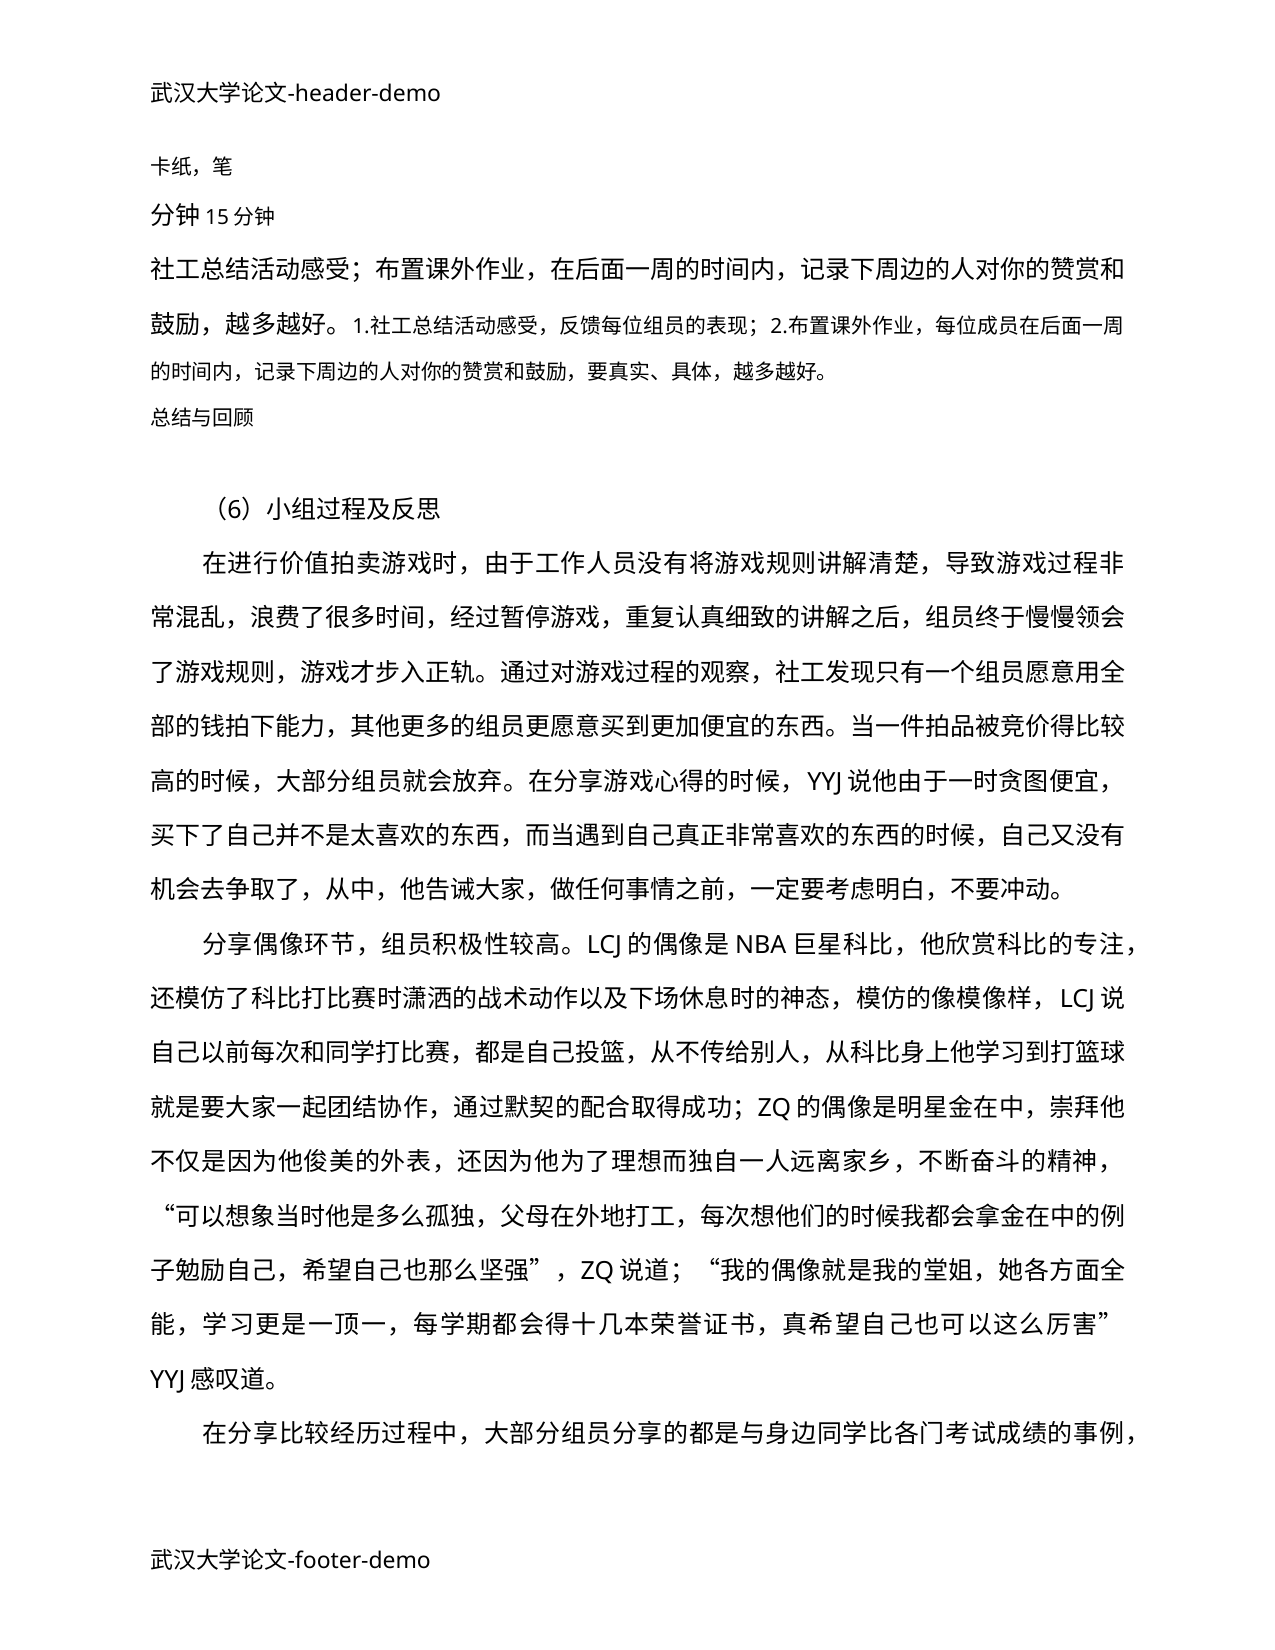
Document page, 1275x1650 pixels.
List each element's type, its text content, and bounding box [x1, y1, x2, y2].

text （6）小组过程及反思 [150, 489, 1125, 525]
text 在进行价值拍卖游戏时，由于工作人员没有将游戏规则讲解清楚，导致游戏过程非常混乱，浪费了很多时间，经过暂停游戏，重复认真细致的讲解之后，组员终于慢慢领会了游戏规则，游戏才步入正轨。通过对游戏过程的观察，社工发现只有一个组员愿意用全部的钱拍下能力，其他更多的组员更愿意买到更加便宜的东西。当一件拍品被竞价得比较高的时候，大部分组员就会放弃。在分享游戏心得的时候，YYJ说他由于一时贪图便宜，买下了自己并不是太喜欢的东西，而当遇到自己真正非常喜欢的东西的时候，自己又没有机会去争取了，从中，他告诫大家，做任何事情之前，一定要考虑明白，不要冲动。 [150, 543, 1125, 906]
text 分享偶像环节，组员积极性较高。LCJ的偶像是NBA巨星科比，他欣赏科比的专注，还模仿了科比打比赛时潇洒的战术动作以及下场休息时的神态，模仿的像模像样，LCJ说自己以前每次和同学打比赛，都是自己投篮，从不传给别人，从科比身上他学习到打篮球就是要大家一起团结协作，通过默契的配合取得成功；ZQ的偶像是明星金在中，崇拜他不仅是因为他俊美的外表，还因为他为了理想而独自一人远离家乡，不断奋斗的精神，“可以想象当时他是多么孤独，父母在外地打工，每次想他们的时候我都会拿金在中的例子勉励自己，希望自己也那么坚强”，ZQ说道；“我的偶像就是我的堂姐，她各方面全能，学习更是一顶一，每学期都会得十几本荣誉证书，真希望自己也可以这么厉害”，YYJ感叹道。 [150, 924, 1125, 1395]
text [150, 1413, 1125, 1450]
